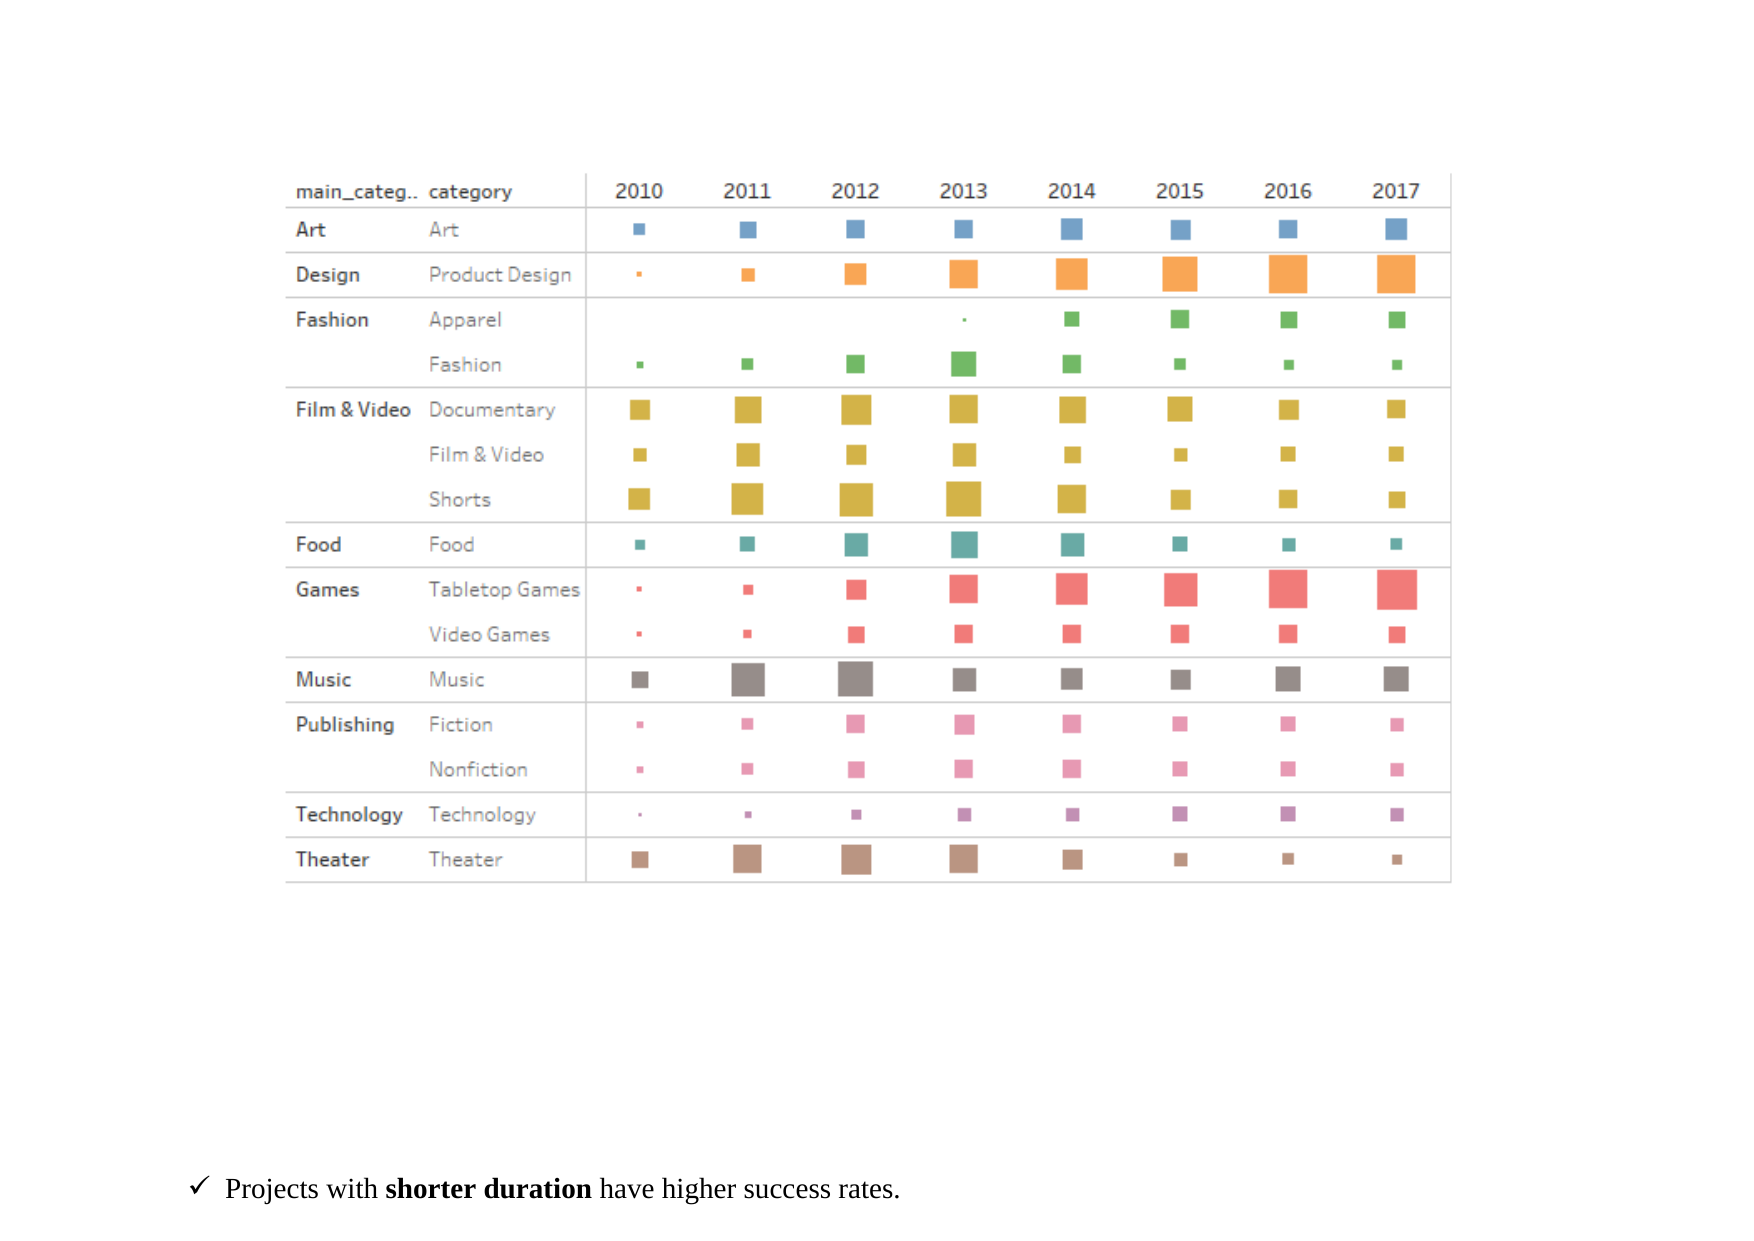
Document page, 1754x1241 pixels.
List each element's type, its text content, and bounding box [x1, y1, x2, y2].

picture [276, 157, 1452, 883]
list Projects with shorter duration have higher success rates. [187, 1171, 1604, 1204]
